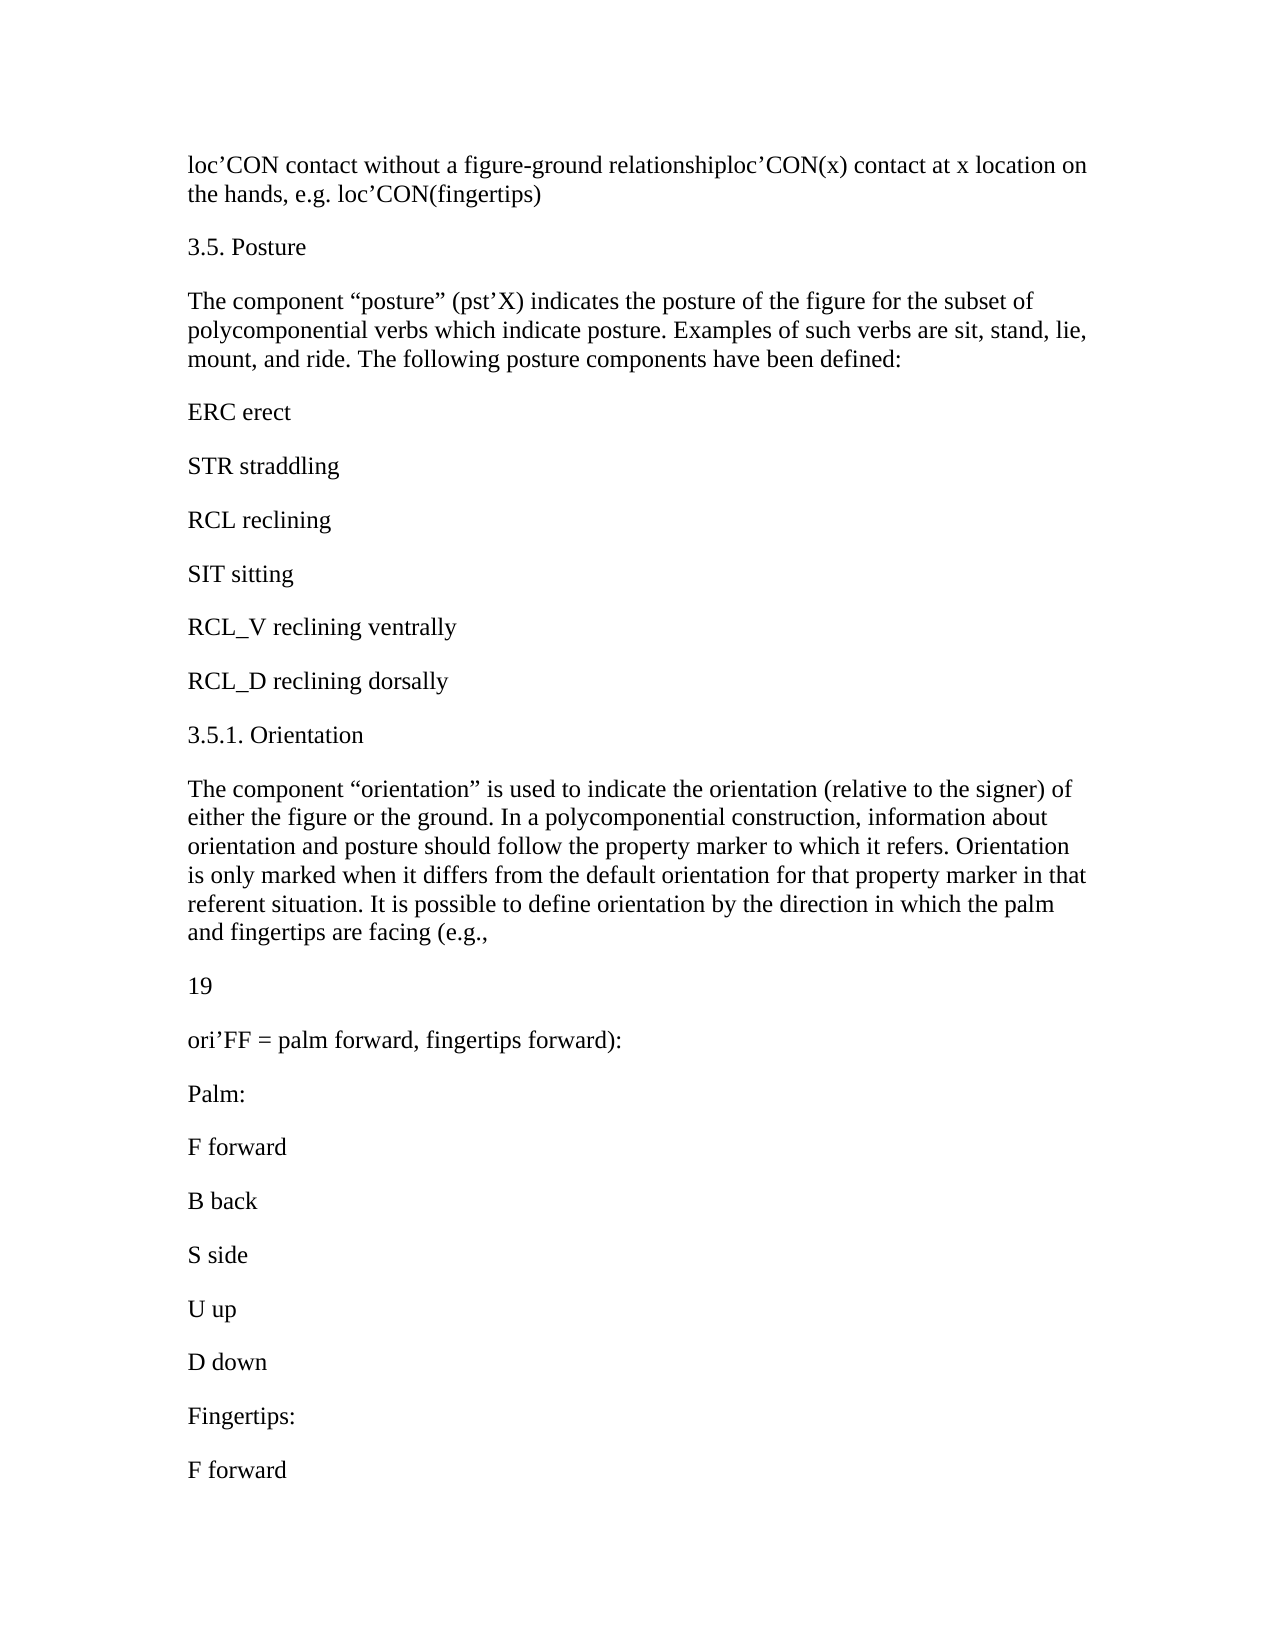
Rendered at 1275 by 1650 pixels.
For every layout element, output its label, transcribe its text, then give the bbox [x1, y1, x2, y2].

text 19 [187, 971, 1087, 1000]
text Fingertips: [187, 1401, 1087, 1430]
text RCL reclining [187, 505, 1087, 534]
text STR straddling [187, 451, 1087, 480]
text B back [187, 1186, 1087, 1215]
text ERC erect [187, 397, 1087, 426]
text D down [187, 1347, 1087, 1376]
text The component “orientation” is used to indicate the orientation (relative to the signer) of either the figure or the ground. In a polycomponential construction, information about orientation and posture should follow the property marker to which it refers. Orientation is only marked when it differs from the default orientation for that property marker in that referent situation. It is possible to define orientation by the direction in which the palm and fingertips are facing (e.g., [187, 774, 1087, 946]
text 3.5.1. Orientation [187, 720, 1087, 749]
text 3.5. Posture [187, 232, 1087, 261]
text RCL_D reclining dorsally [187, 666, 1087, 695]
text F forward [187, 1455, 1087, 1484]
text Palm: [187, 1079, 1087, 1107]
text SIT sitting [187, 559, 1087, 587]
text The component “posture” (pst’X) indicates the posture of the figure for the subset of polycomponential verbs which indicate posture. Examples of such verbs are sit, stand, lie, mount, and ride. The following posture components have been defined: [187, 286, 1087, 372]
text loc’CON contact without a figure-ground relationship loc’CON(x) contact at x location on the hands, e.g. loc’CON(fingertips) [187, 150, 1087, 207]
text F forward [187, 1132, 1087, 1161]
text RCL_V reclining ventrally [187, 612, 1087, 641]
text U up [187, 1294, 1087, 1322]
text S side [187, 1240, 1087, 1269]
text ori’FF = palm forward, fingertips forward): [187, 1025, 1087, 1054]
